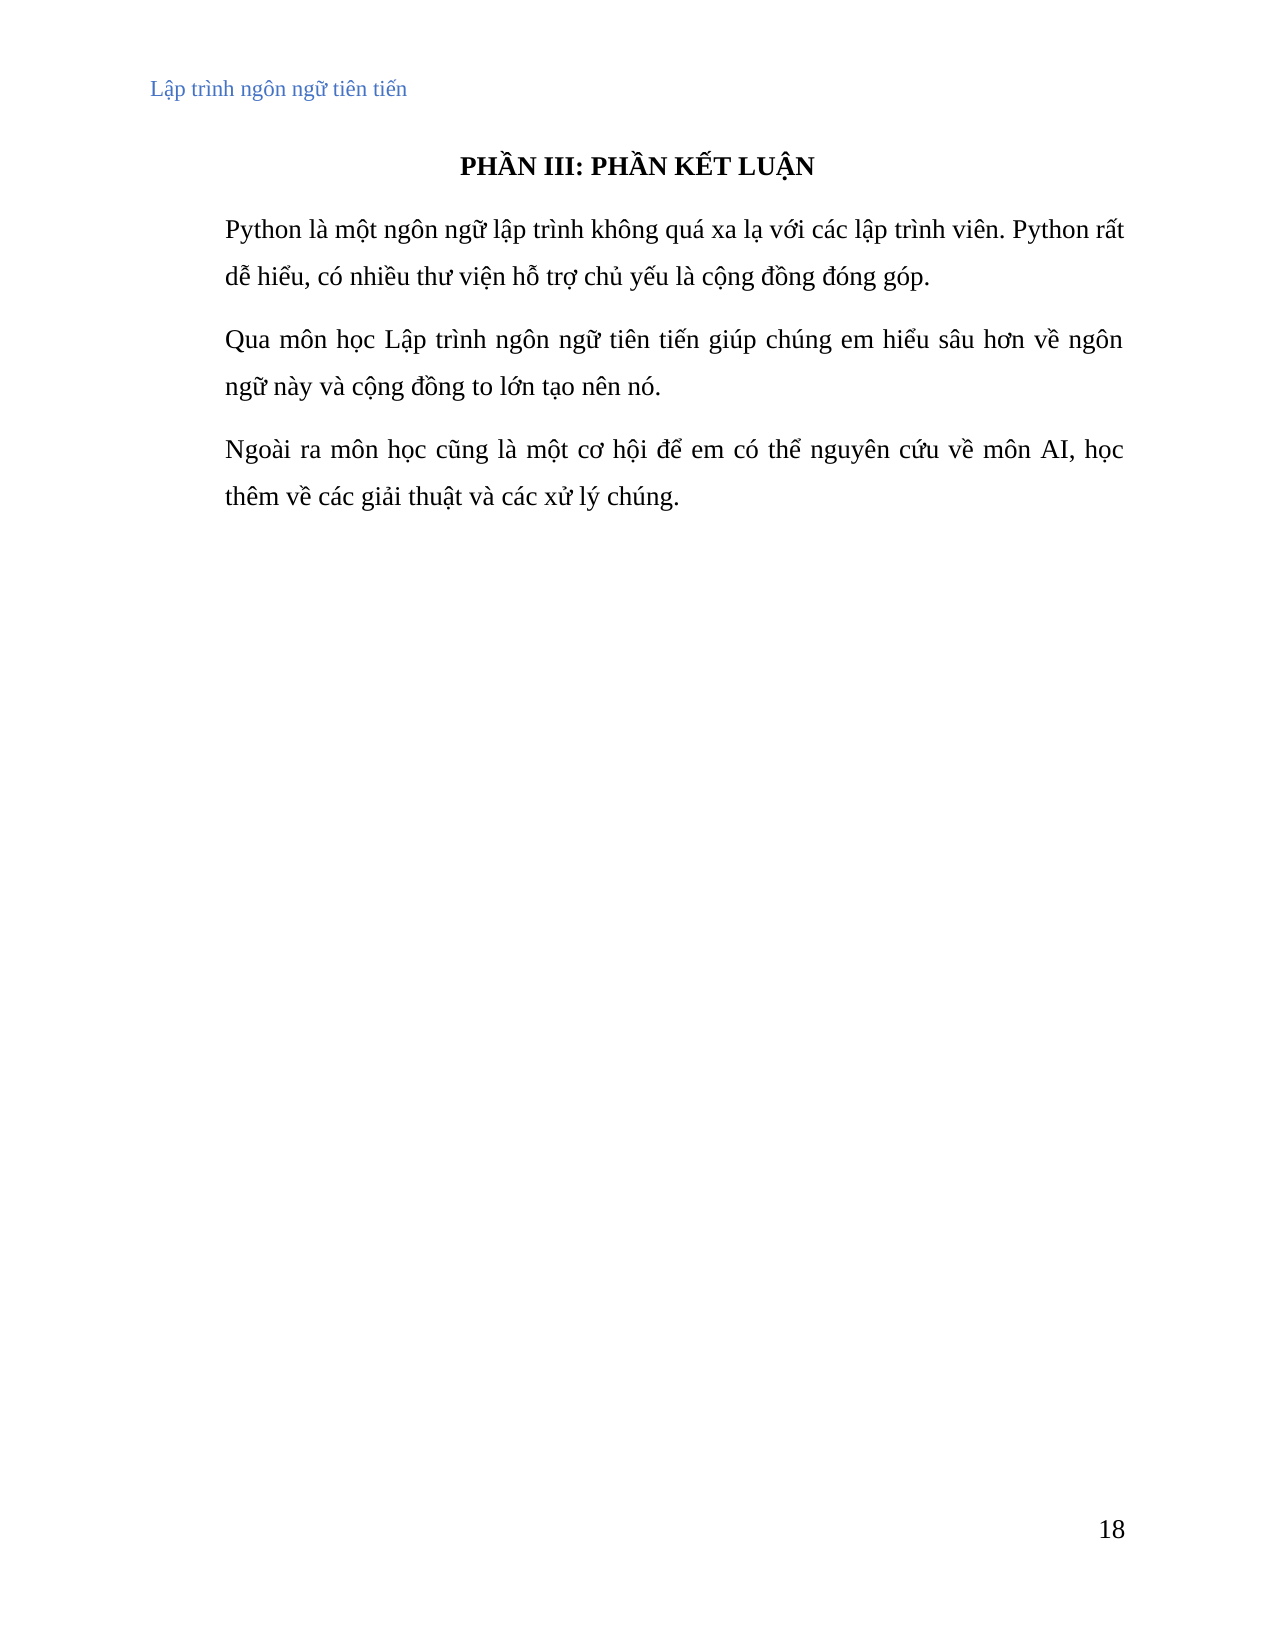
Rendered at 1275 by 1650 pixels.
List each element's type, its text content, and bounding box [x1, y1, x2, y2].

text Ngoài ra môn học cũng là một cơ hội để em có thể nguyên cứu về môn AI, học thêm về các giải thuật và các xử lý chúng. [225, 433, 1125, 511]
title PHẦN III: PHẦN KẾT LUẬN [150, 150, 1125, 181]
text Qua môn học Lập trình ngôn ngữ tiên tiến giúp chúng em hiểu sâu hơn về ngôn ngữ này và cộng đồng to lớn tạo nên nó. [225, 323, 1125, 401]
text Python là một ngôn ngữ lập trình không quá xa lạ với các lập trình viên. Python rất dễ hiểu, có nhiều thư viện hỗ trợ chủ yếu là cộng đồng đóng góp. [225, 213, 1125, 291]
